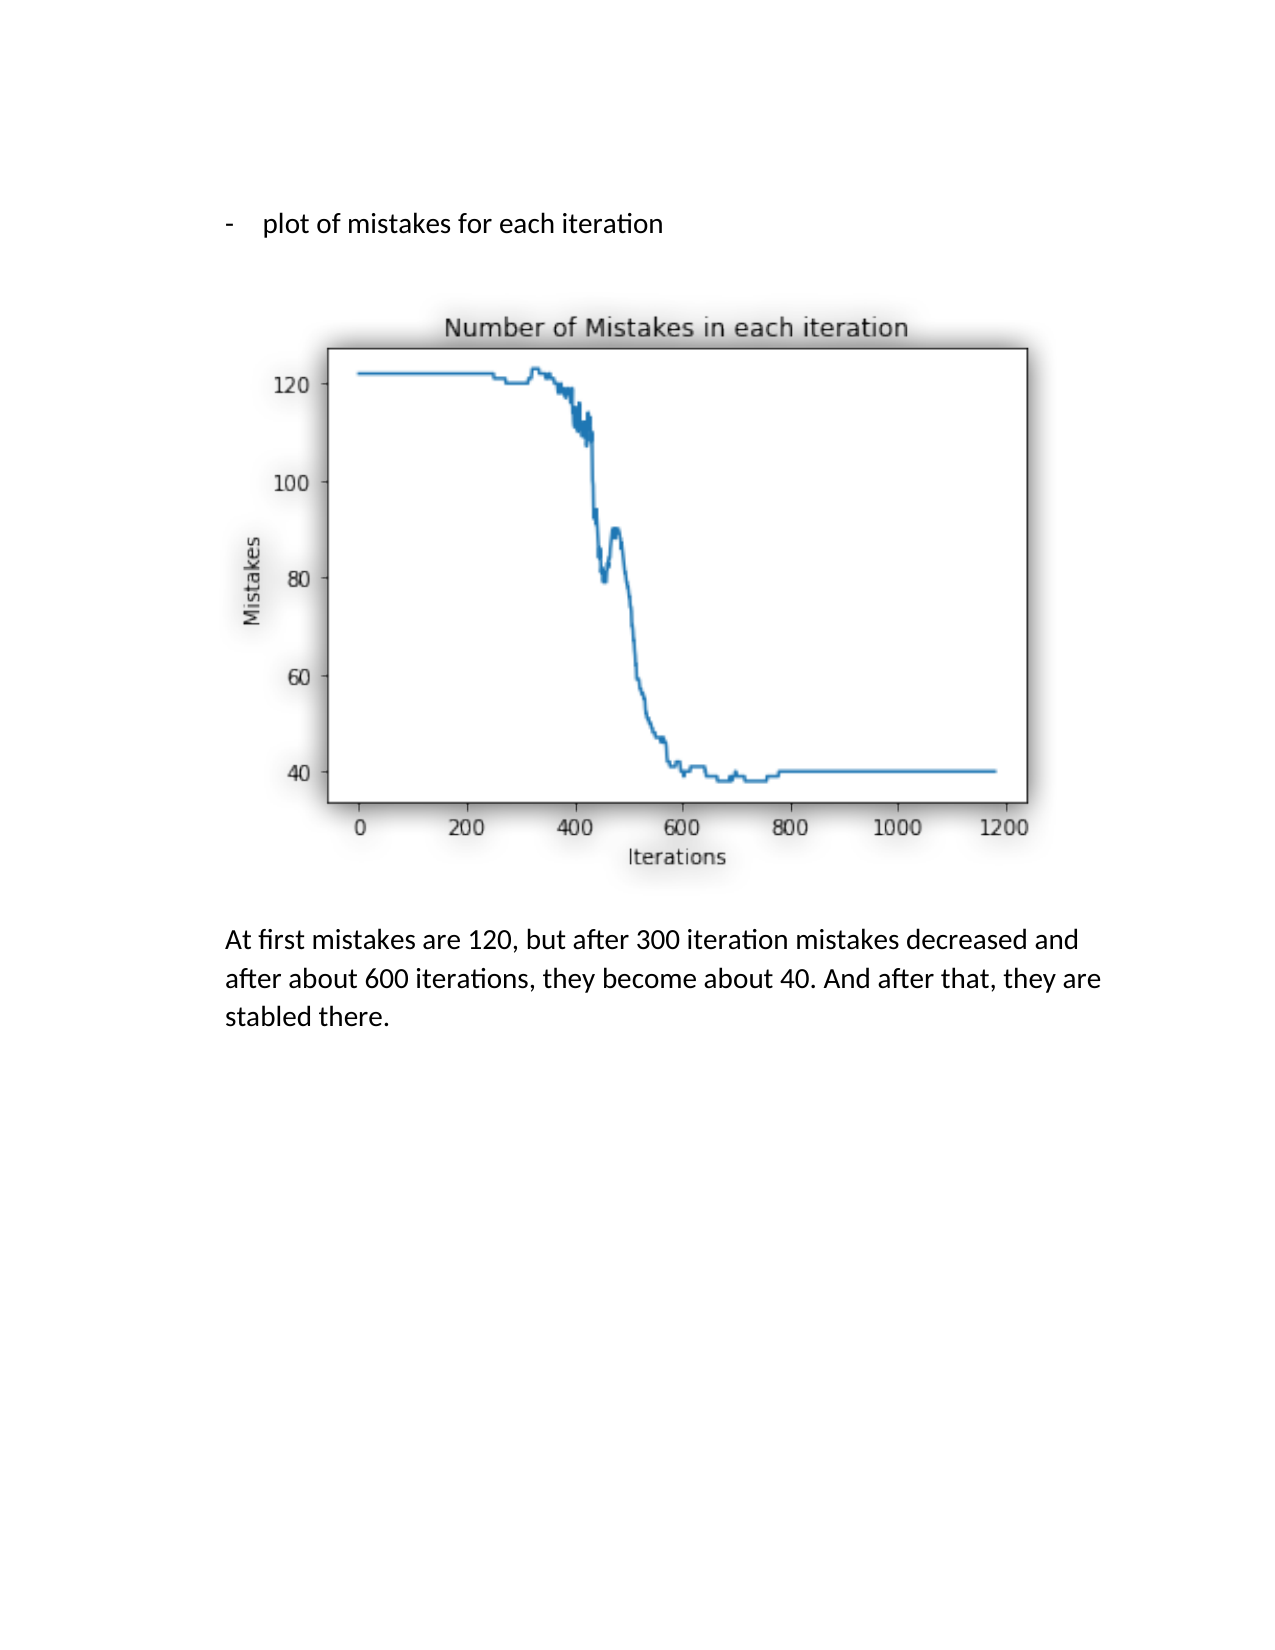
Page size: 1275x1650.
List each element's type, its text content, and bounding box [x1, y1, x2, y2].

list plot of mistakes for each iteration [225, 205, 1125, 241]
picture [229, 302, 1046, 882]
text At first mistakes are 120, but after 300 iteration mistakes decreased and after about 600 iterations, they become about 40. And after that, they are stabled there. [225, 921, 1125, 1034]
